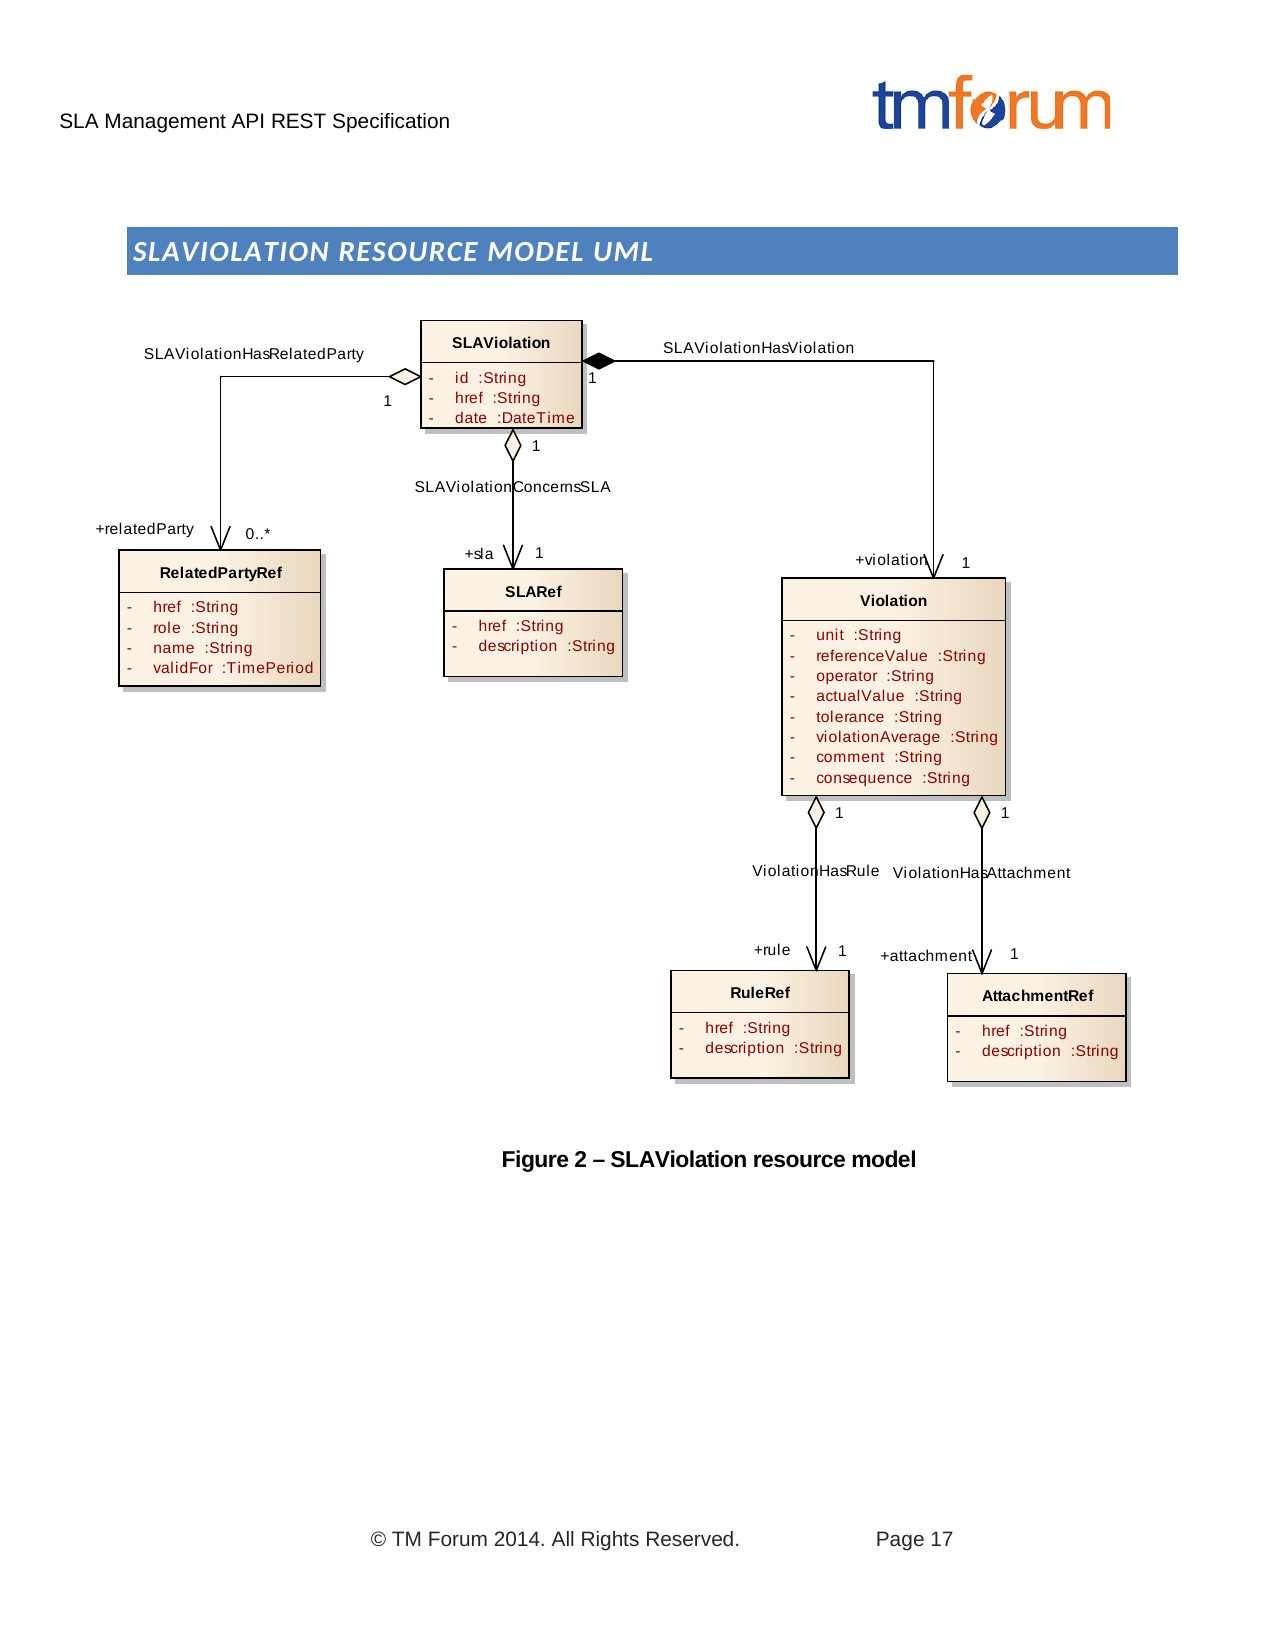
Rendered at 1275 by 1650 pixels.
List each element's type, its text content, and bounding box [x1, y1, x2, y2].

subtitle SLAViolation resource model UML [133, 233, 1172, 269]
text Figure 2 – SLAViolation resource model [247, 1146, 1172, 1173]
picture [872, 75, 1110, 129]
